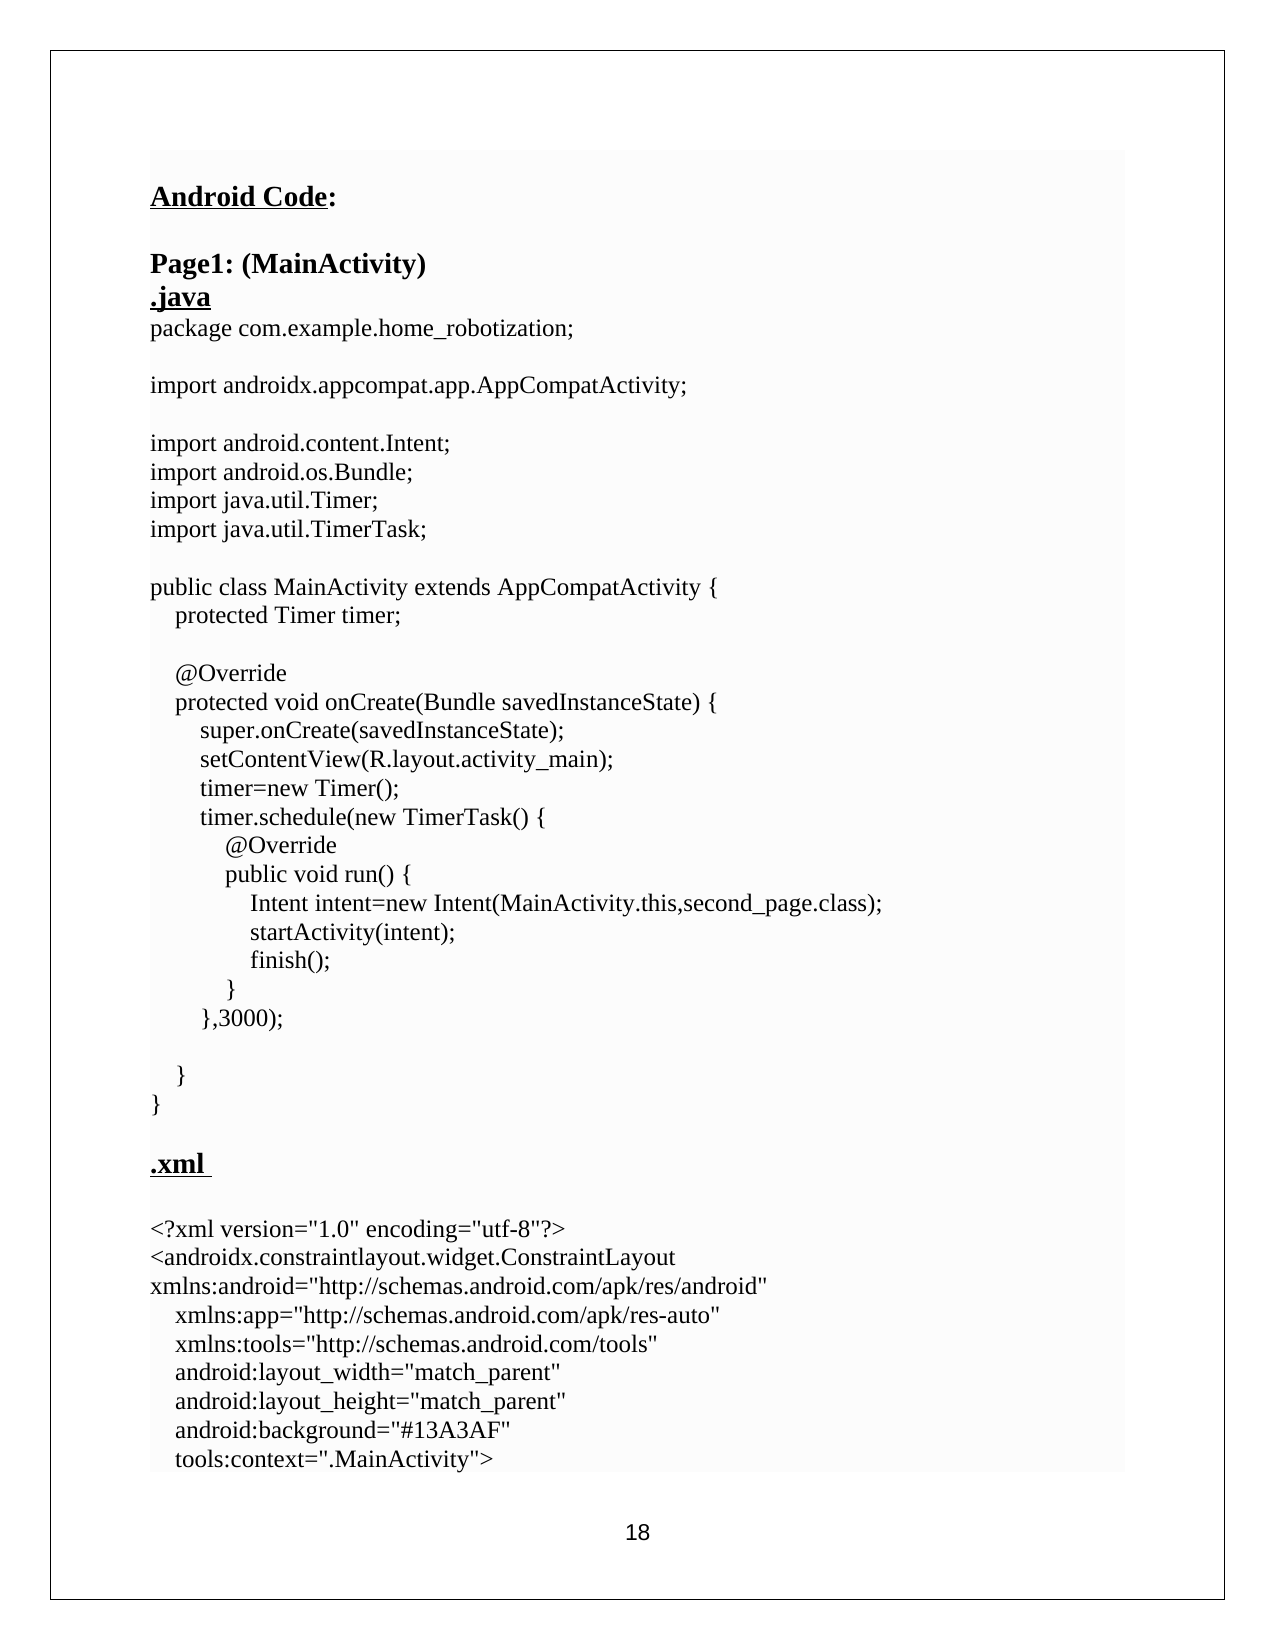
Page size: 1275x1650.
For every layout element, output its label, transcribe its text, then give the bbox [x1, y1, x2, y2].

text .xml [150, 1147, 1125, 1180]
text package com.example.home_robotization; [150, 313, 1125, 342]
text @Override [150, 830, 1125, 859]
text tools:context=".MainActivity"> [150, 1444, 1125, 1472]
text } [150, 1060, 1125, 1089]
text } [150, 1089, 1125, 1118]
text import java.util.Timer; [150, 485, 1125, 514]
text protected Timer timer; [150, 600, 1125, 629]
text timer.schedule(new TimerTask() { [150, 802, 1125, 830]
text setContentView(R.layout.activity_main); [150, 744, 1125, 773]
text android:layout_width="match_parent" [150, 1357, 1125, 1386]
text public void run() { [150, 859, 1125, 888]
text android:background="#13A3AF" [150, 1415, 1125, 1444]
text },3000); [150, 1003, 1125, 1032]
text super.onCreate(savedInstanceState); [150, 715, 1125, 744]
text <androidx.constraintlayout.widget.ConstraintLayout xmlns:android="http://schemas.android.com/apk/res/android" [150, 1242, 1125, 1300]
text import android.os.Bundle; [150, 457, 1125, 485]
text Android Code: [150, 179, 1125, 212]
text xmlns:app="http://schemas.android.com/apk/res-auto" [150, 1300, 1125, 1329]
text android:layout_height="match_parent" [150, 1386, 1125, 1415]
text finish(); [150, 945, 1125, 974]
text <?xml version="1.0" encoding="utf-8"?> [150, 1214, 1125, 1242]
text import java.util.TimerTask; [150, 514, 1125, 543]
text public class MainActivity extends AppCompatActivity { [150, 572, 1125, 600]
text timer=new Timer(); [150, 773, 1125, 802]
text Page1: (MainActivity) [150, 246, 1125, 279]
text protected void onCreate(Bundle savedInstanceState) { [150, 687, 1125, 715]
text startActivity(intent); [150, 917, 1125, 945]
text Intent intent=new Intent(MainActivity.this,second_page.class); [150, 888, 1125, 917]
text @Override [150, 658, 1125, 687]
text import androidx.appcompat.app.AppCompatActivity; [150, 370, 1125, 399]
text import android.content.Intent; [150, 428, 1125, 457]
text xmlns:tools="http://schemas.android.com/tools" [150, 1329, 1125, 1357]
text } [150, 974, 1125, 1003]
text .java [150, 279, 1125, 313]
